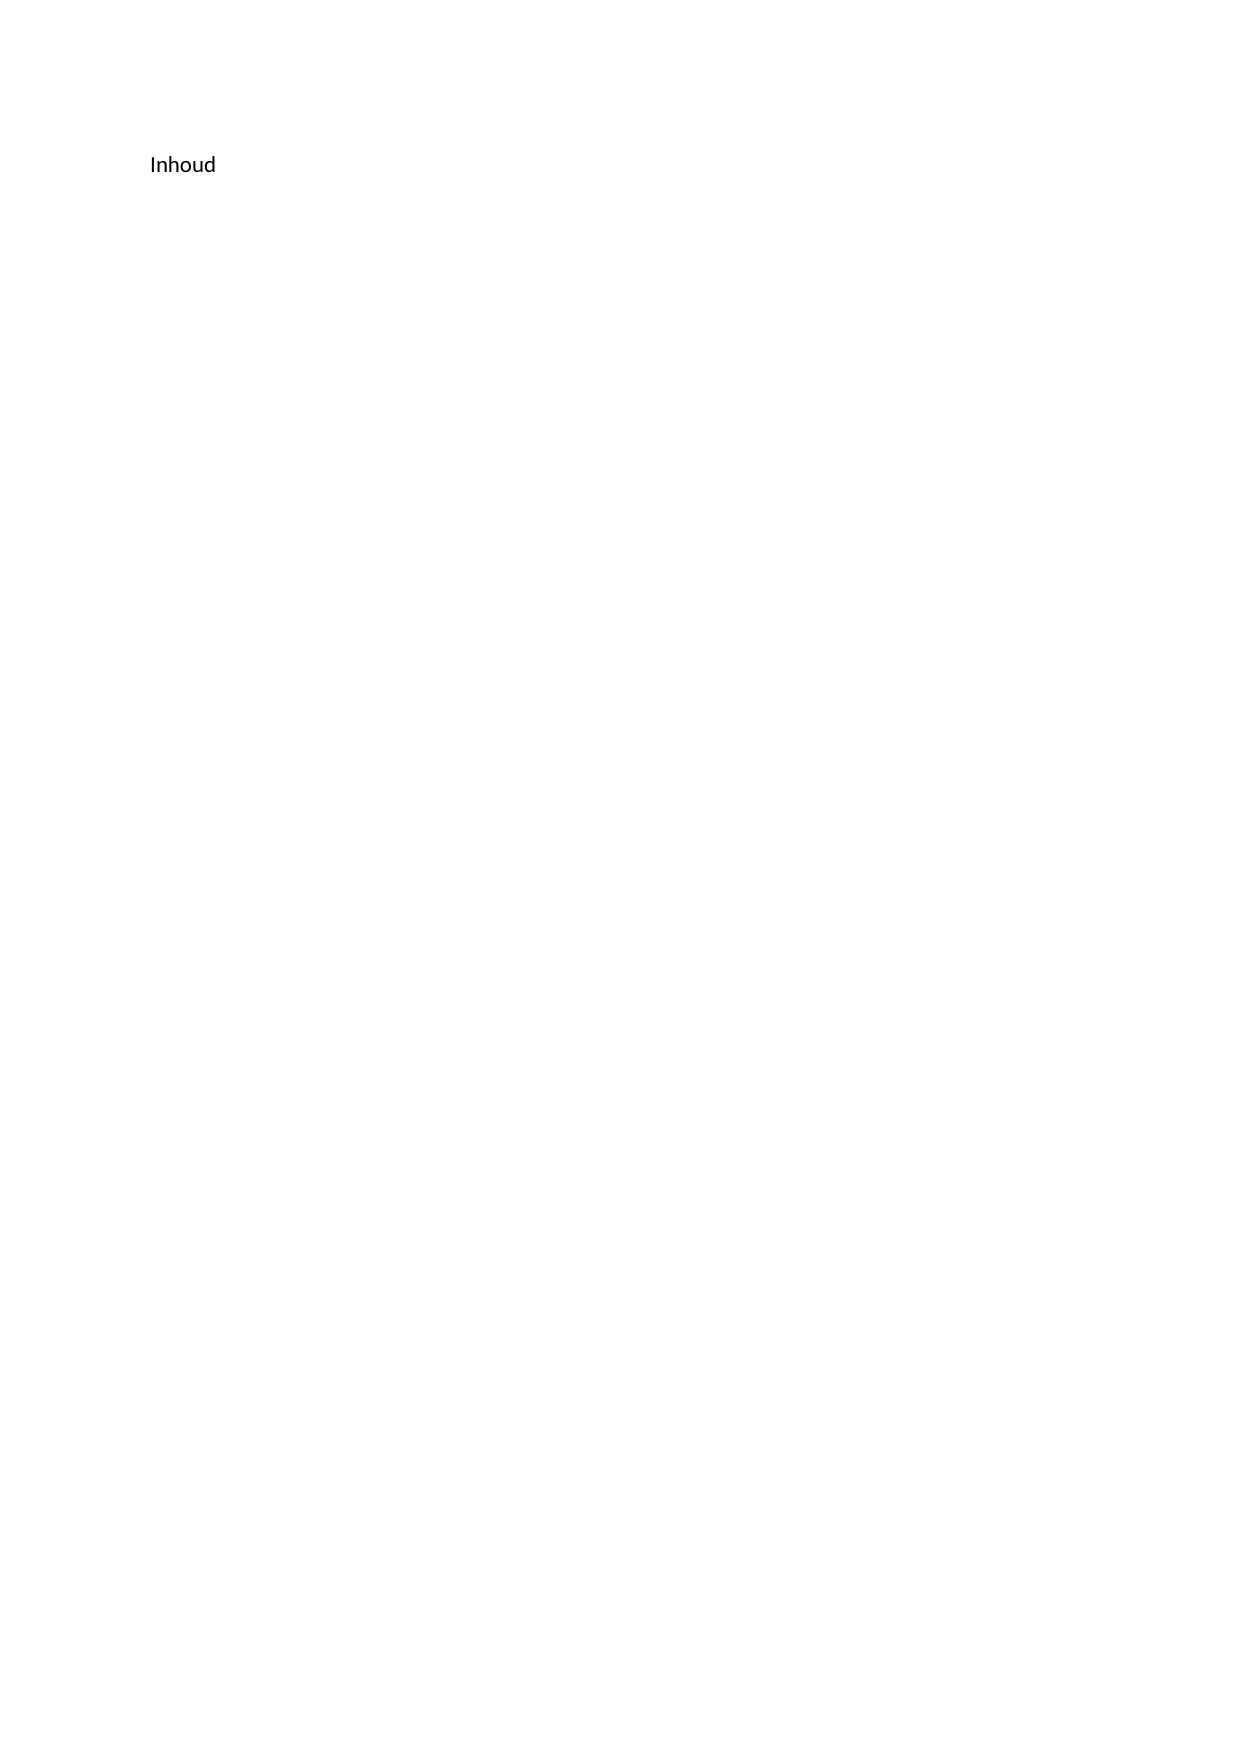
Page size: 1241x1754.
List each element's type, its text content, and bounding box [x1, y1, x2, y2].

text Inhoud [150, 150, 1090, 178]
